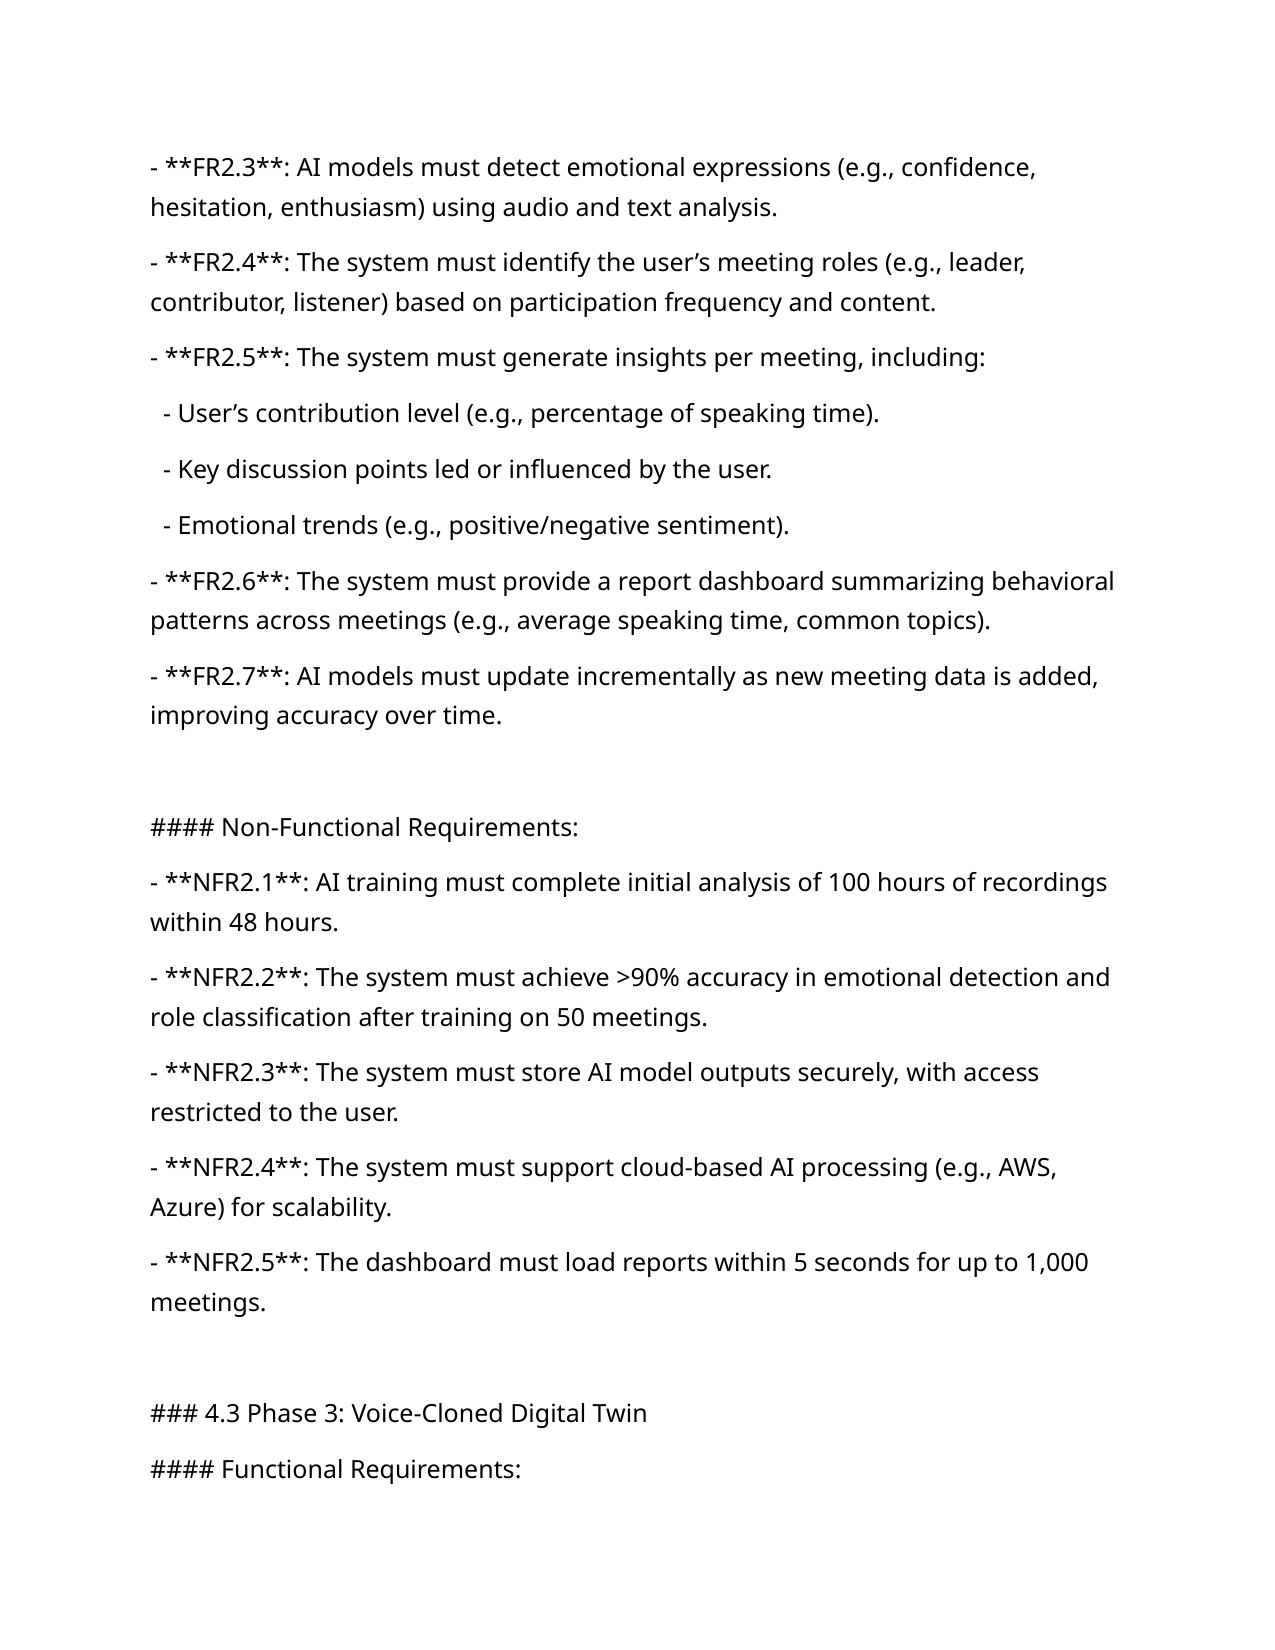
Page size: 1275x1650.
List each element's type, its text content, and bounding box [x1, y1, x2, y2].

text - **NFR2.1**: AI training must complete initial analysis of 100 hours of recordings within 48 hours. [150, 865, 1125, 938]
text - User’s contribution level (e.g., percentage of speaking time). [150, 396, 1125, 430]
text - **FR2.4**: The system must identify the user’s meeting roles (e.g., leader, contributor, listener) based on participation frequency and content. [150, 245, 1125, 318]
text - Emotional trends (e.g., positive/negative sentiment). [150, 507, 1125, 542]
text - **FR2.7**: AI models must update incrementally as new meeting data is added, improving accuracy over time. [150, 658, 1125, 732]
text - **NFR2.5**: The dashboard must load reports within 5 seconds for up to 1,000 meetings. [150, 1245, 1125, 1318]
text ### 4.3 Phase 3: Voice-Cloned Digital Twin [150, 1396, 1125, 1430]
text - **FR2.5**: The system must generate insights per meeting, including: [150, 340, 1125, 374]
text - Key discussion points led or influenced by the user. [150, 452, 1125, 486]
text #### Non-Functional Requirements: [150, 809, 1125, 843]
text - **NFR2.3**: The system must store AI model outputs securely, with access restricted to the user. [150, 1055, 1125, 1128]
text - **FR2.3**: AI models must detect emotional expressions (e.g., confidence, hesitation, enthusiasm) using audio and text analysis. [150, 150, 1125, 223]
text - **FR2.6**: The system must provide a report dashboard summarizing behavioral patterns across meetings (e.g., average speaking time, common topics). [150, 563, 1125, 637]
text #### Functional Requirements: [150, 1452, 1125, 1486]
text - **NFR2.4**: The system must support cloud-based AI processing (e.g., AWS, Azure) for scalability. [150, 1150, 1125, 1223]
text - **NFR2.2**: The system must achieve >90% accuracy in emotional detection and role classification after training on 50 meetings. [150, 960, 1125, 1033]
